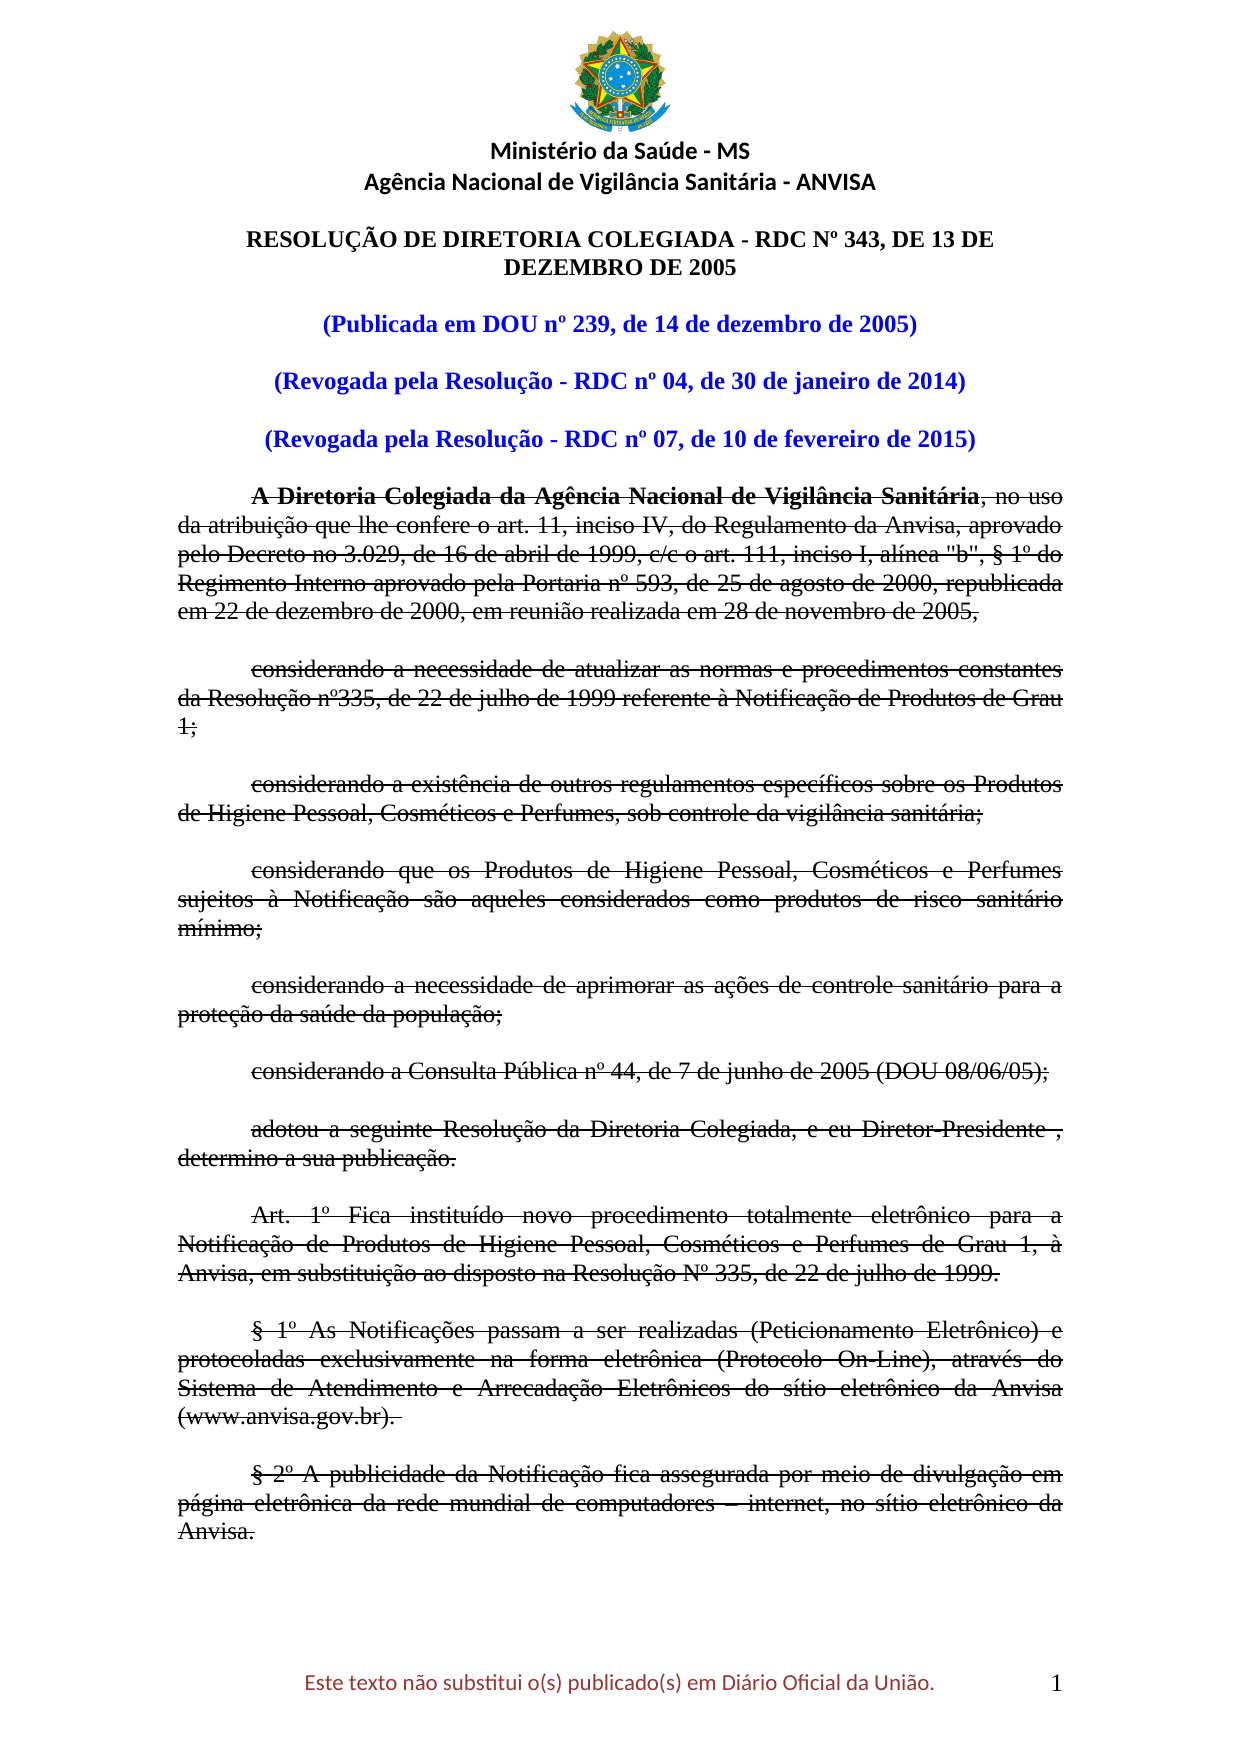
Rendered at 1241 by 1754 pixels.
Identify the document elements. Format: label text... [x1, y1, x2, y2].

text considerando que os Produtos de Higiene Pessoal, Cosméticos e Perfumes sujeitos à Notificação são aqueles considerados como produtos de risco sanitário mínimo; [177, 855, 1063, 899]
text considerando a necessidade de aprimorar as ações de controle sanitário para a proteção da saúde da população; [177, 970, 1063, 1028]
picture [566, 28, 674, 135]
text considerando a Consulta Pública nº 44, de 7 de junho de 2005 (DOU 08/06/05); [177, 1056, 1063, 1085]
text considerando a necessidade de atualizar as normas e procedimentos constantes da Resolução nº335, de 22 de julho de 1999 referente à Notificação de Produtos de Grau 1; [177, 699, 1063, 740]
text Art. 1º Fica instituído novo procedimento totalmente eletrônico para a Notificação de Produtos de Higiene Pessoal, Cosméticos e Perfumes de Grau 1, à Anvisa, em substituição ao disposto na Resolução Nº 335, de 22 de julho de 1999. [177, 1200, 1063, 1286]
text considerando a existência de outros regulamentos específicos sobre os Produtos de Higiene Pessoal, Cosméticos e Perfumes, sob controle da vigilância sanitária; [177, 769, 1063, 826]
text A Diretoria Colegiada da Agência Nacional de Vigilância Sanitária, no uso da atribuição que lhe confere o art. 11, inciso IV, do Regulamento da Anvisa, aprovado pelo Decreto no 3.029, de 16 de abril de 1999, c/c o art. 111, inciso I, alínea "b", § 1º do Regimento Interno aprovado pela Portaria nº 593, de 25 de agosto de 2000, republicada em 22 de dezembro de 2000, em reunião realizada em 28 de novembro de 2005, [177, 584, 1063, 625]
text RESOLUÇÃO DE DIRETORIA COLEGIADA - RDC Nº 343, DE 13 DE DEZEMBRO DE 2005 [177, 225, 1063, 280]
text § 2º A publicidade da Notificação fica assegurada por meio de divulgação em página eletrônica da rede mundial de computadores – internet, no sítio eletrônico da Anvisa. [177, 1459, 1063, 1503]
text considerando que os Produtos de Higiene Pessoal, Cosméticos e Perfumes sujeitos à Notificação são aqueles considerados como produtos de risco sanitário mínimo; [177, 900, 1063, 941]
text § 2º A publicidade da Notificação fica assegurada por meio de divulgação em página eletrônica da rede mundial de computadores – internet, no sítio eletrônico da Anvisa. [177, 1504, 1063, 1545]
text considerando a necessidade de atualizar as normas e procedimentos constantes da Resolução nº335, de 22 de julho de 1999 referente à Notificação de Produtos de Grau 1; [177, 654, 1063, 698]
text (Revogada pela Resolução - RDC nº 04, de 30 de janeiro de 2014) [177, 366, 1063, 395]
text § 1º As Notificações passam a ser realizadas (Peticionamento Eletrônico) e protocoladas exclusivamente na forma eletrônica (Protocolo On-Line), através do Sistema de Atendimento e Arrecadação Eletrônicos do sítio eletrônico da Anvisa (www.anvisa.gov.br). [177, 1315, 1063, 1359]
text (Publicada em DOU nº 239, de 14 de dezembro de 2005) [177, 309, 1063, 338]
text adotou a seguinte Resolução da Diretoria Colegiada, e eu Diretor-Presidente , determino a sua publicação. [177, 1114, 1063, 1171]
text (Revogada pela Resolução - RDC nº 07, de 10 de fevereiro de 2015) [177, 424, 1063, 453]
text A Diretoria Colegiada da Agência Nacional de Vigilância Sanitária, no uso da atribuição que lhe confere o art. 11, inciso IV, do Regulamento da Anvisa, aprovado pelo Decreto no 3.029, de 16 de abril de 1999, c/c o art. 111, inciso I, alínea "b", § 1º do Regimento Interno aprovado pela Portaria nº 593, de 25 de agosto de 2000, republicada em 22 de dezembro de 2000, em reunião realizada em 28 de novembro de 2005, [177, 481, 1063, 526]
text § 1º As Notificações passam a ser realizadas (Peticionamento Eletrônico) e protocoladas exclusivamente na forma eletrônica (Protocolo On-Line), através do Sistema de Atendimento e Arrecadação Eletrônicos do sítio eletrônico da Anvisa (www.anvisa.gov.br). [177, 1389, 1063, 1430]
text § 1º As Notificações passam a ser realizadas (Peticionamento Eletrônico) e protocoladas exclusivamente na forma eletrônica (Protocolo On-Line), através do Sistema de Atendimento e Arrecadação Eletrônicos do sítio eletrônico da Anvisa (www.anvisa.gov.br). [177, 1360, 1063, 1388]
